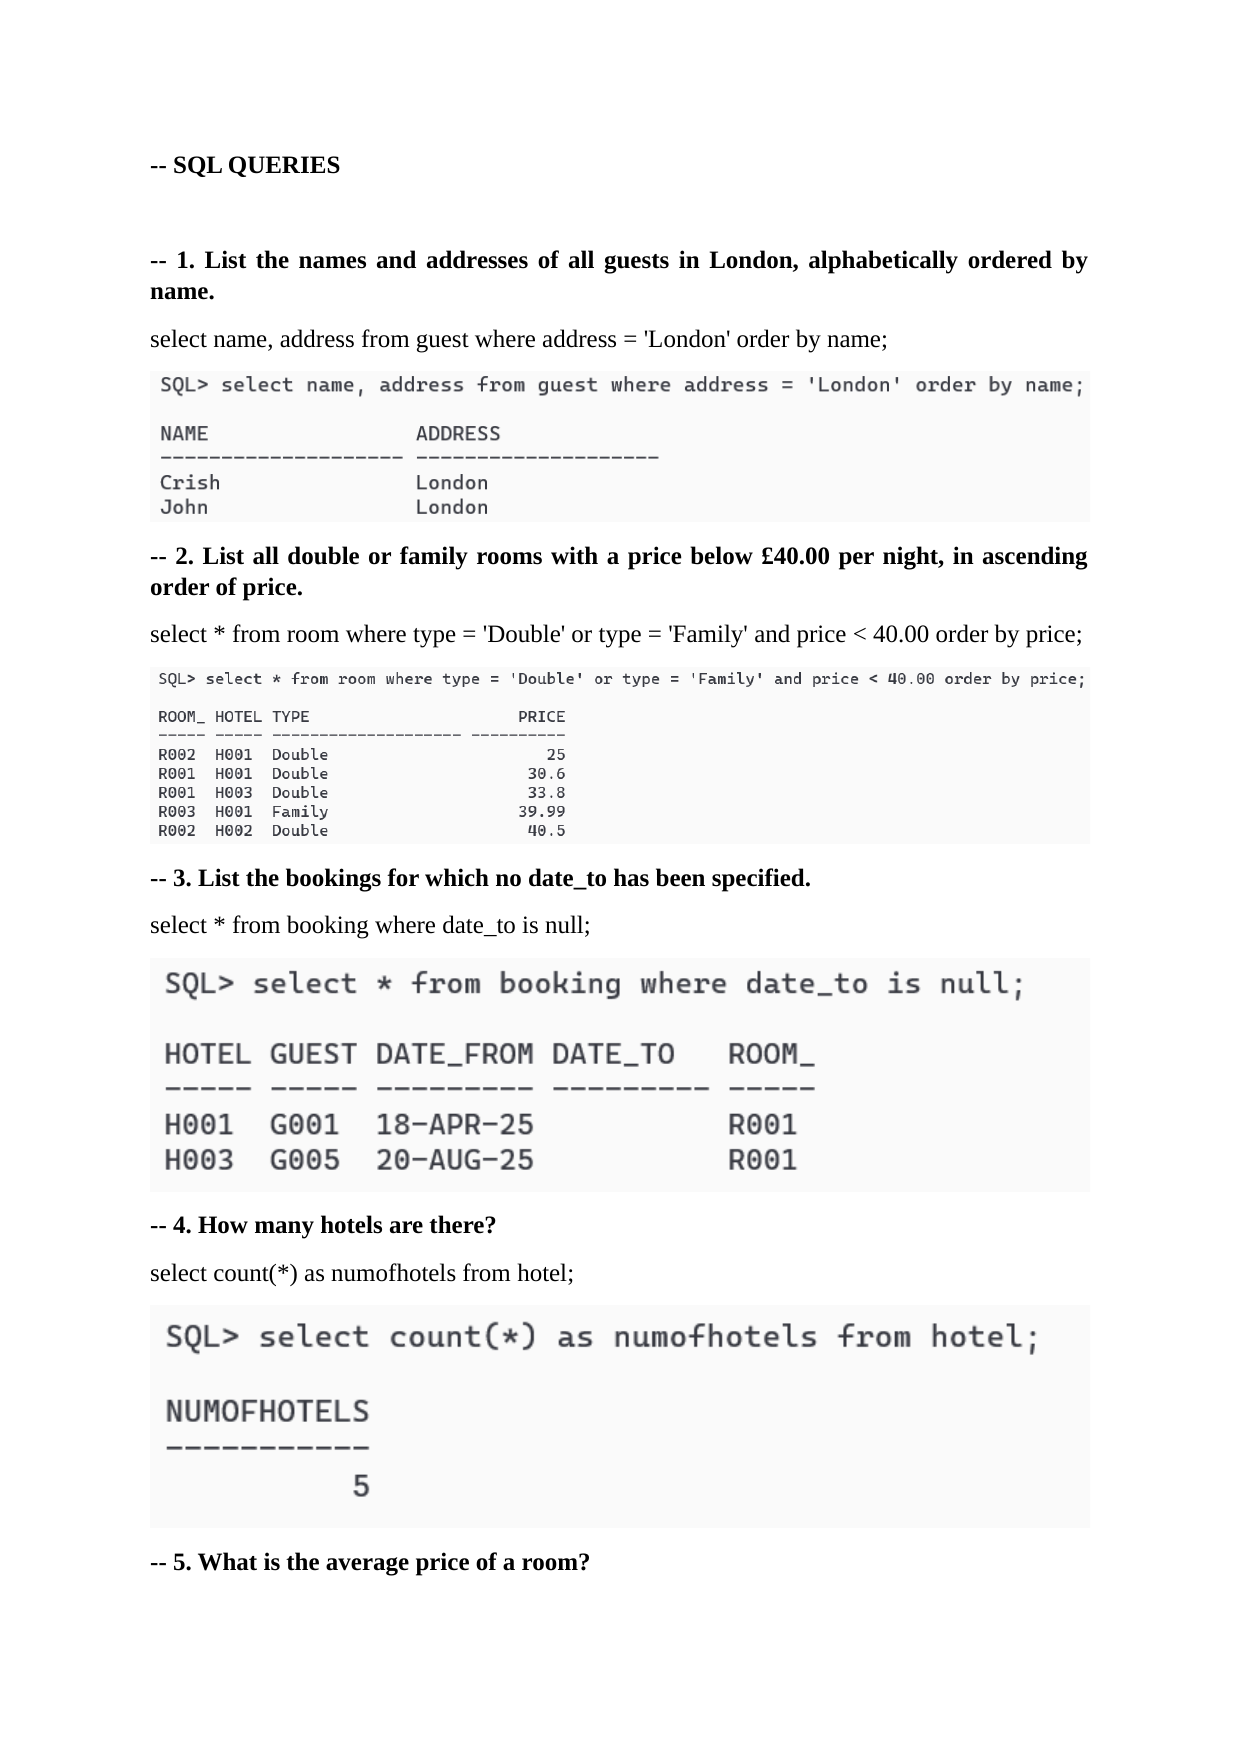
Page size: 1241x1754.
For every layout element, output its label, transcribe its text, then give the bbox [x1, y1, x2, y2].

picture [150, 371, 1091, 522]
text -- 5. What is the average price of a room? [150, 1547, 1090, 1576]
text -- SQL QUERIES [150, 150, 1090, 179]
text select name, address from guest where address = 'London' order by name; [150, 324, 1090, 353]
text -- 4. How many hotels are there? [150, 1210, 1090, 1239]
picture [150, 958, 1091, 1192]
text -- 2. List all double or family rooms with a price below £40.00 per night, in ascending order of price. [150, 541, 1090, 601]
picture [150, 667, 1091, 844]
picture [150, 1305, 1091, 1528]
text select count(*) as numofhotels from hotel; [150, 1258, 1090, 1287]
text -- 3. List the bookings for which no date_to has been specified. [150, 863, 1090, 892]
text select * from room where type = 'Double' or type = 'Family' and price < 40.00 order by price; [150, 619, 1090, 648]
text select * from booking where date_to is null; [150, 911, 1090, 939]
text -- 1. List the names and addresses of all guests in London, alphabetically ordered by name. [150, 245, 1090, 305]
